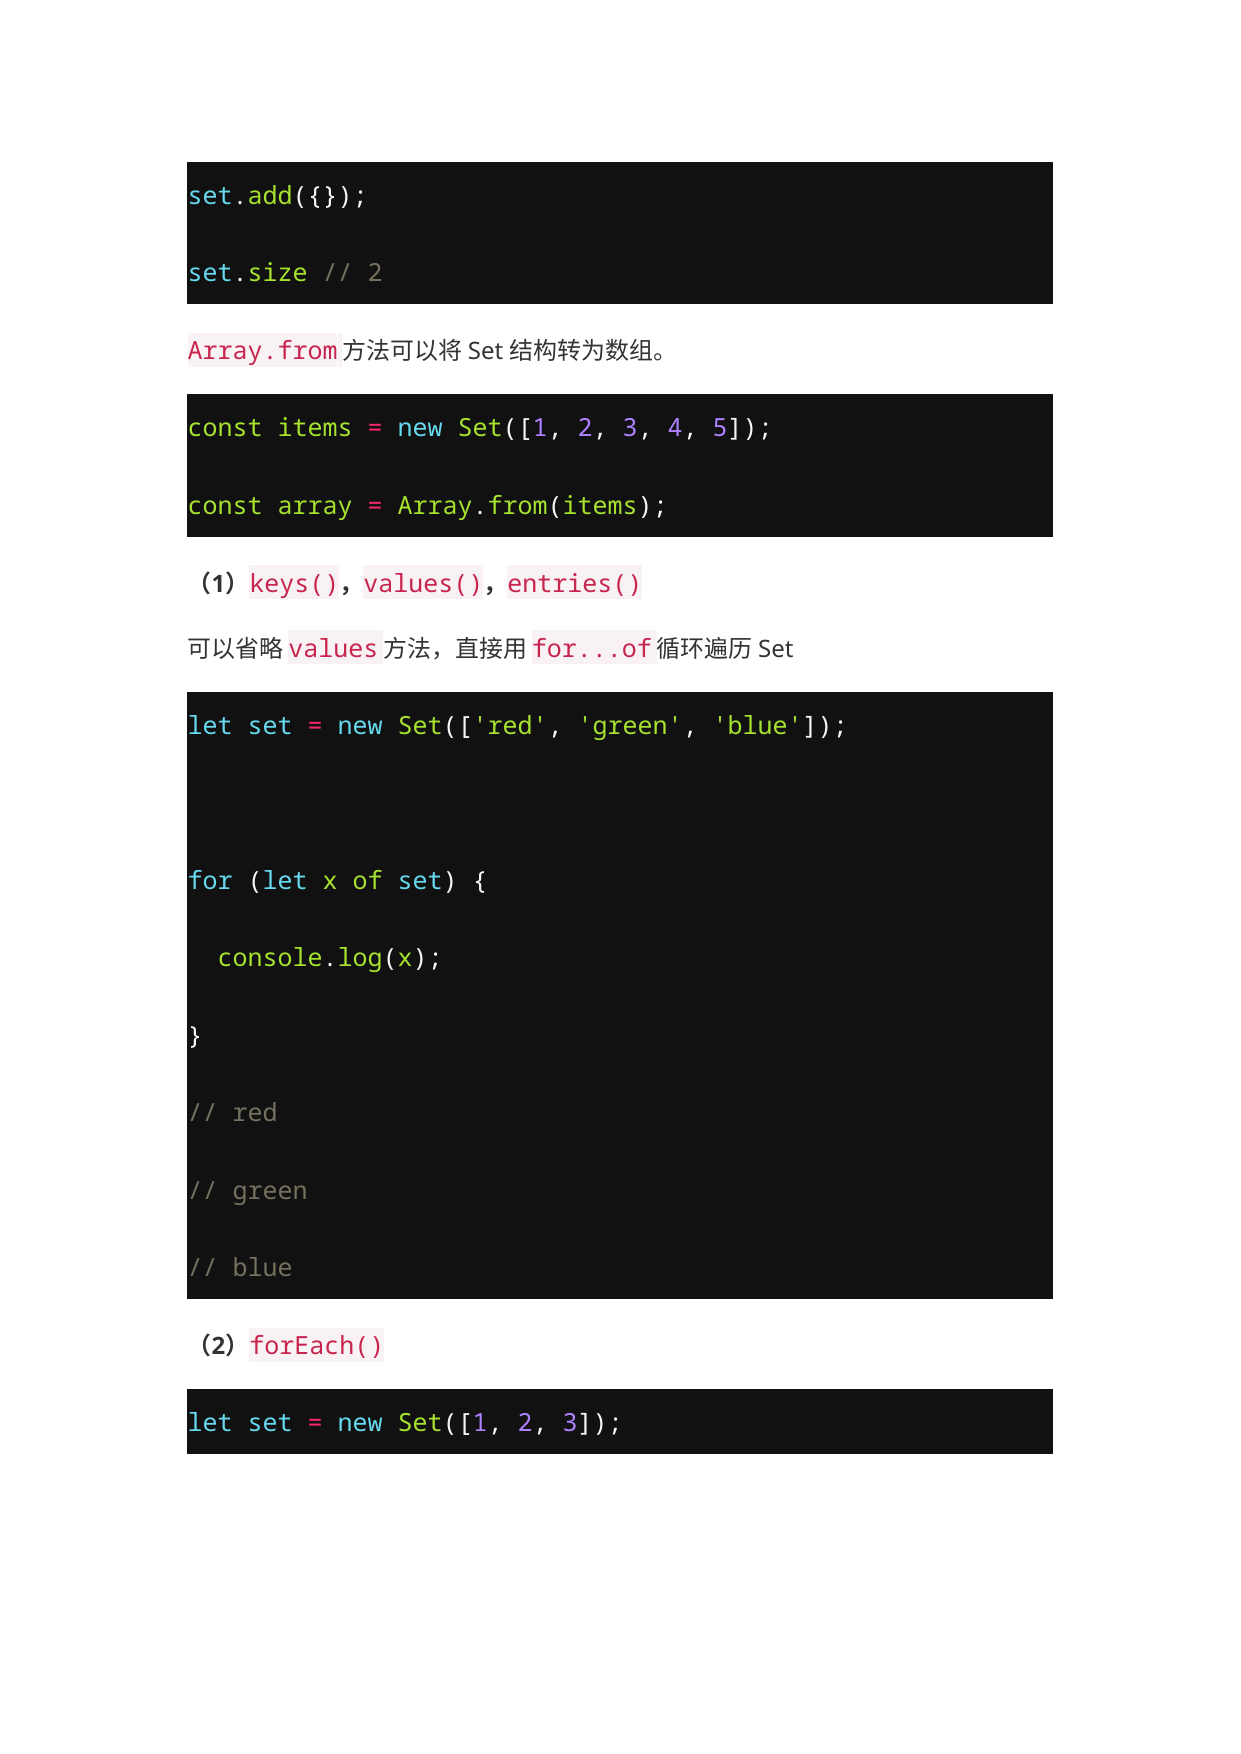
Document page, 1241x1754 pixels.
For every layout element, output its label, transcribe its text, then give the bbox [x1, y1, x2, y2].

text Array.from方法可以将 Set 结构转为数组。 [187, 317, 1053, 382]
text set.size // 2 [187, 239, 1053, 304]
text （2）forEach() [187, 1312, 1053, 1377]
text } [187, 1002, 1053, 1067]
text // red [187, 1079, 1053, 1144]
text const items = new Set([1, 2, 3, 4, 5]); [187, 394, 1053, 459]
text let set = new Set([1, 2, 3]); [187, 1389, 1053, 1454]
text let set = new Set(['red', 'green', 'blue']); [187, 692, 1053, 757]
text （1）keys()，values()，entries() [187, 549, 1053, 614]
text const array = Array.from(items); [187, 472, 1053, 537]
text console.log(x); [187, 924, 1053, 989]
text // green [187, 1157, 1053, 1222]
text 可以省略values方法，直接用for...of循环遍历 Set [187, 614, 1053, 679]
text set.add({}); [187, 162, 1053, 227]
text for (let x of set) { [187, 847, 1053, 912]
text // blue [187, 1234, 1053, 1299]
